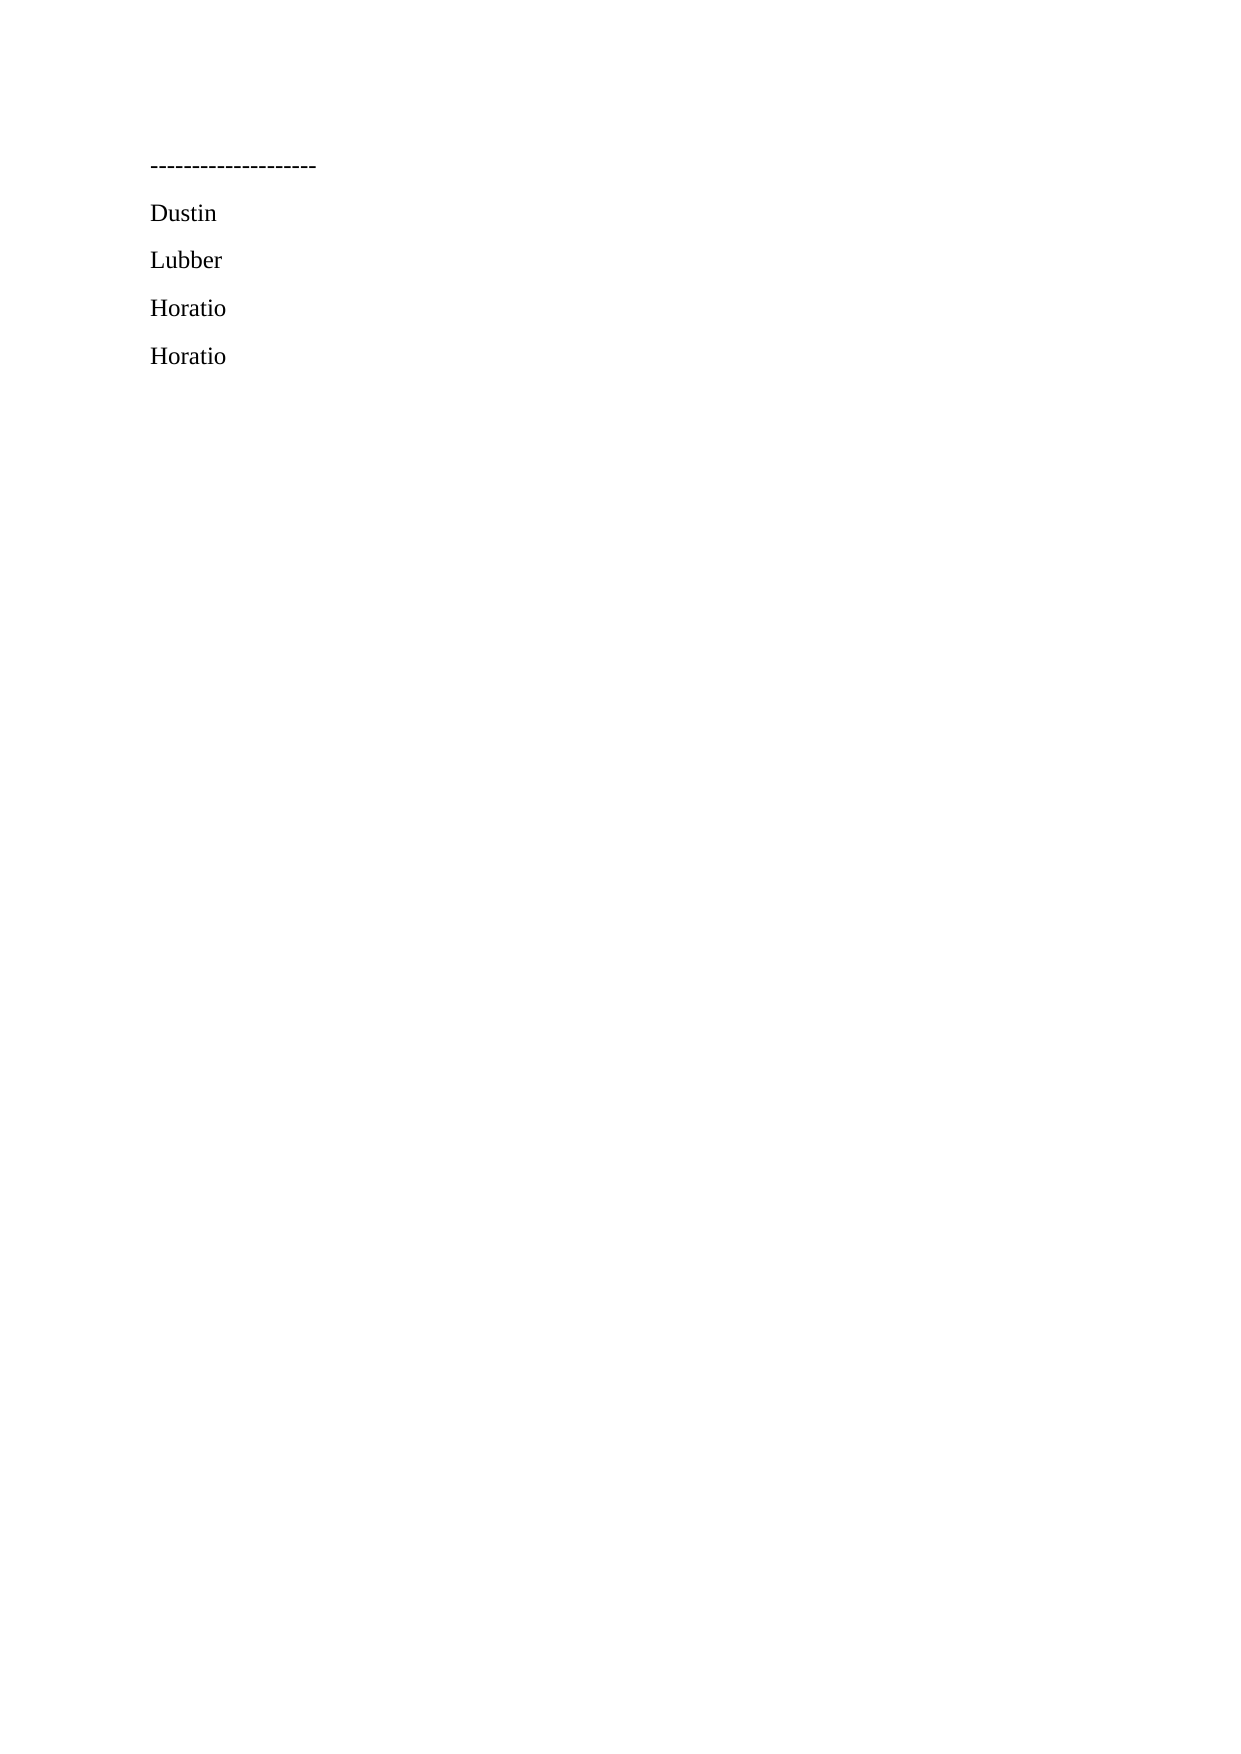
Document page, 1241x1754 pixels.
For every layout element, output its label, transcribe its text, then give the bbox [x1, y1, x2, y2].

text Lubber [150, 245, 1090, 274]
text Dustin [150, 198, 1090, 226]
text Horatio [150, 341, 1090, 369]
text Horatio [150, 293, 1090, 322]
text -------------------- [150, 150, 1090, 179]
